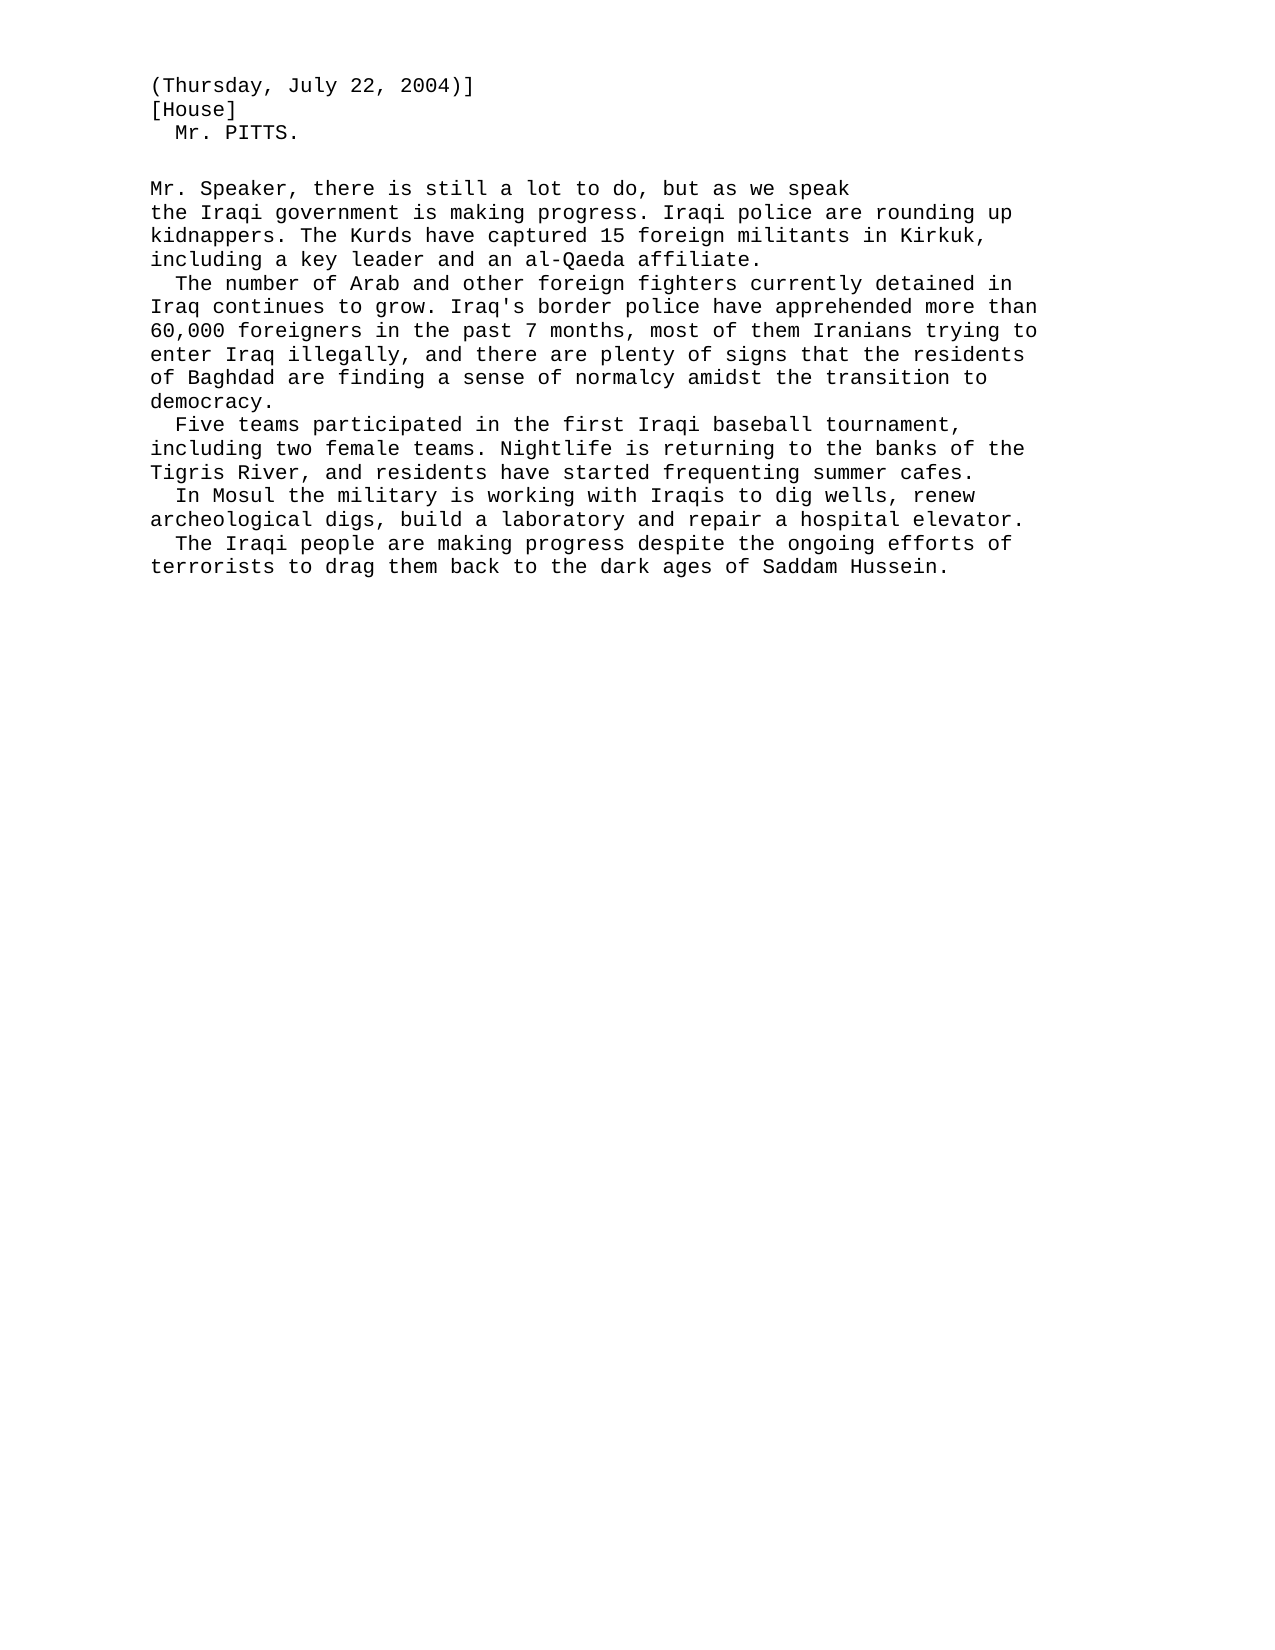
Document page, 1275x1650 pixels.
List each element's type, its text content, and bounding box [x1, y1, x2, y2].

text enter Iraq illegally, and there are plenty of signs that the residents [150, 343, 1125, 367]
text including a key leader and an al-Qaeda affiliate. [150, 249, 1125, 273]
text Mr. Speaker, there is still a lot to do, but as we speak [150, 178, 1125, 202]
text terrorists to drag them back to the dark ages of Saddam Hussein. [150, 556, 1125, 580]
text 60,000 foreigners in the past 7 months, most of them Iranians trying to [150, 320, 1125, 343]
text kidnappers. The Kurds have captured 15 foreign militants in Kirkuk, [150, 225, 1125, 249]
text The number of Arab and other foreign fighters currently detained in [150, 273, 1125, 296]
text democracy. [150, 391, 1125, 414]
text Five teams participated in the first Iraqi baseball tournament, [150, 414, 1125, 438]
text archeological digs, build a laboratory and repair a hospital elevator. [150, 509, 1125, 533]
text the Iraqi government is making progress. Iraqi police are rounding up [150, 202, 1125, 225]
text In Mosul the military is working with Iraqis to dig wells, renew [150, 485, 1125, 509]
text Tigris River, and residents have started frequenting summer cafes. [150, 462, 1125, 485]
text Iraq continues to grow. Iraq's border police have apprehended more than [150, 296, 1125, 320]
text of Baghdad are finding a sense of normalcy amidst the transition to [150, 367, 1125, 391]
text The Iraqi people are making progress despite the ongoing efforts of [150, 533, 1125, 556]
text including two female teams. Nightlife is returning to the banks of the [150, 438, 1125, 462]
